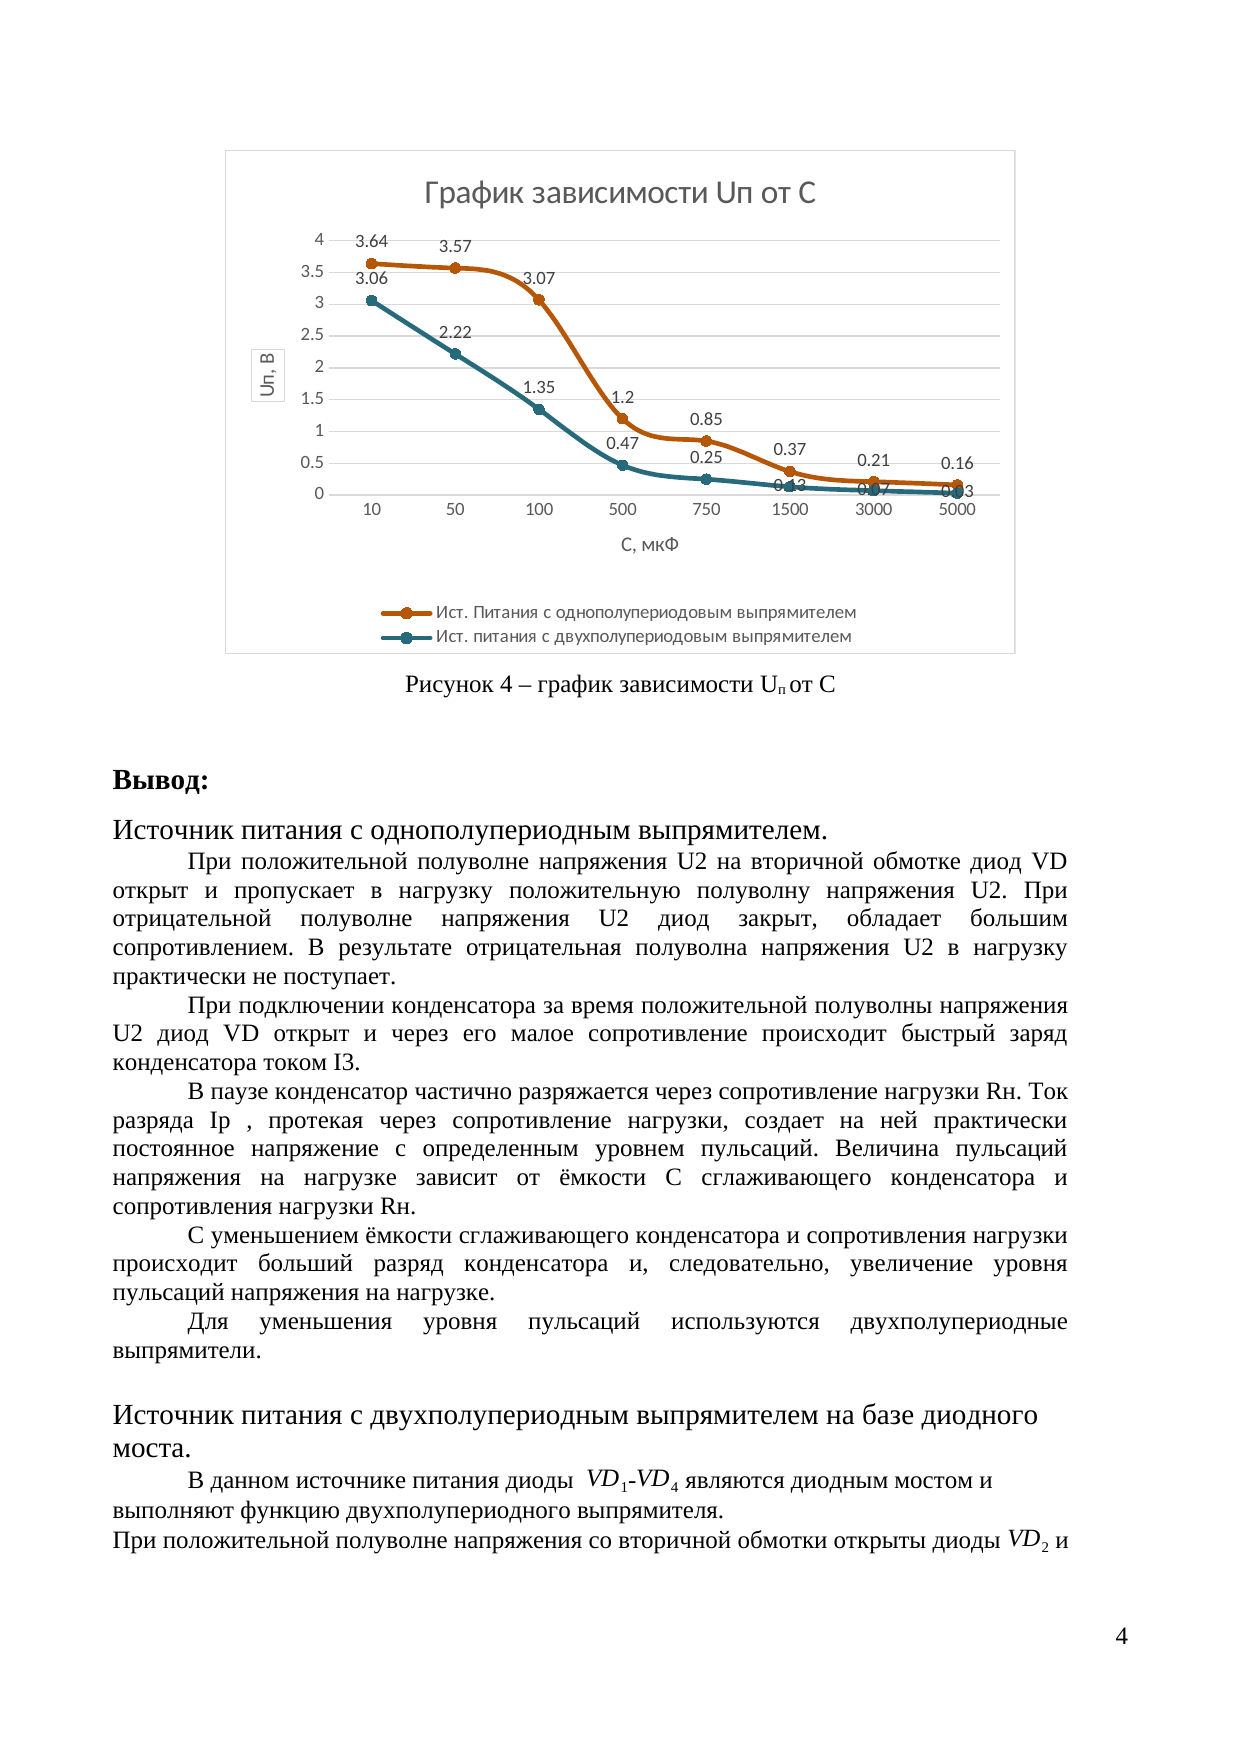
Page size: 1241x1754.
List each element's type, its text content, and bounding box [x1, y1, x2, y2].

list Рисунок 4 – график зависимости Uп от C [112, 669, 1128, 697]
text Вывод: [112, 762, 1128, 796]
text Для уменьшения уровня пульсаций используются двухполупериодные выпрямители. [112, 1306, 1069, 1363]
list Источник питания с однополупериодным выпрямителем. [112, 812, 1069, 846]
text С уменьшением ёмкости сглаживающего конденсатора и сопротивления нагрузки происходит больший разряд конденсатора и, следовательно, увеличение уровня пульсаций напряжения на нагрузке. [112, 1220, 1069, 1306]
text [112, 1464, 1069, 1556]
list Источник питания с двухполупериодным выпрямителем на базе диодного моста. [112, 1397, 1069, 1464]
text В паузе конденсатор частично разряжается через сопротивление нагрузки Rн. Ток разряда Iр , протекая через сопротивление нагрузки, создает на ней практически постоянное напряжение с определенным уровнем пульсаций. Величина пульсаций напряжения на нагрузке зависит от ёмкости C сглаживающего конденсатора и сопротивления нагрузки Rн. [112, 1076, 1069, 1220]
text При подключении конденсатора за время положительной полуволны напряжения U2 диод VD открыт и через его малое сопротивление происходит быстрый заряд конденсатора током I3. [112, 990, 1069, 1076]
text При положительной полуволне напряжения U2 на вторичной обмотке диод VD открыт и пропускает в нагрузку положительную полуволну напряжения U2. При отрицательной полуволне напряжения U2 диод закрыт, обладает большим сопротивлением. В результате отрицательная полуволна напряжения U2 в нагрузку практически не поступает. [112, 846, 1069, 990]
